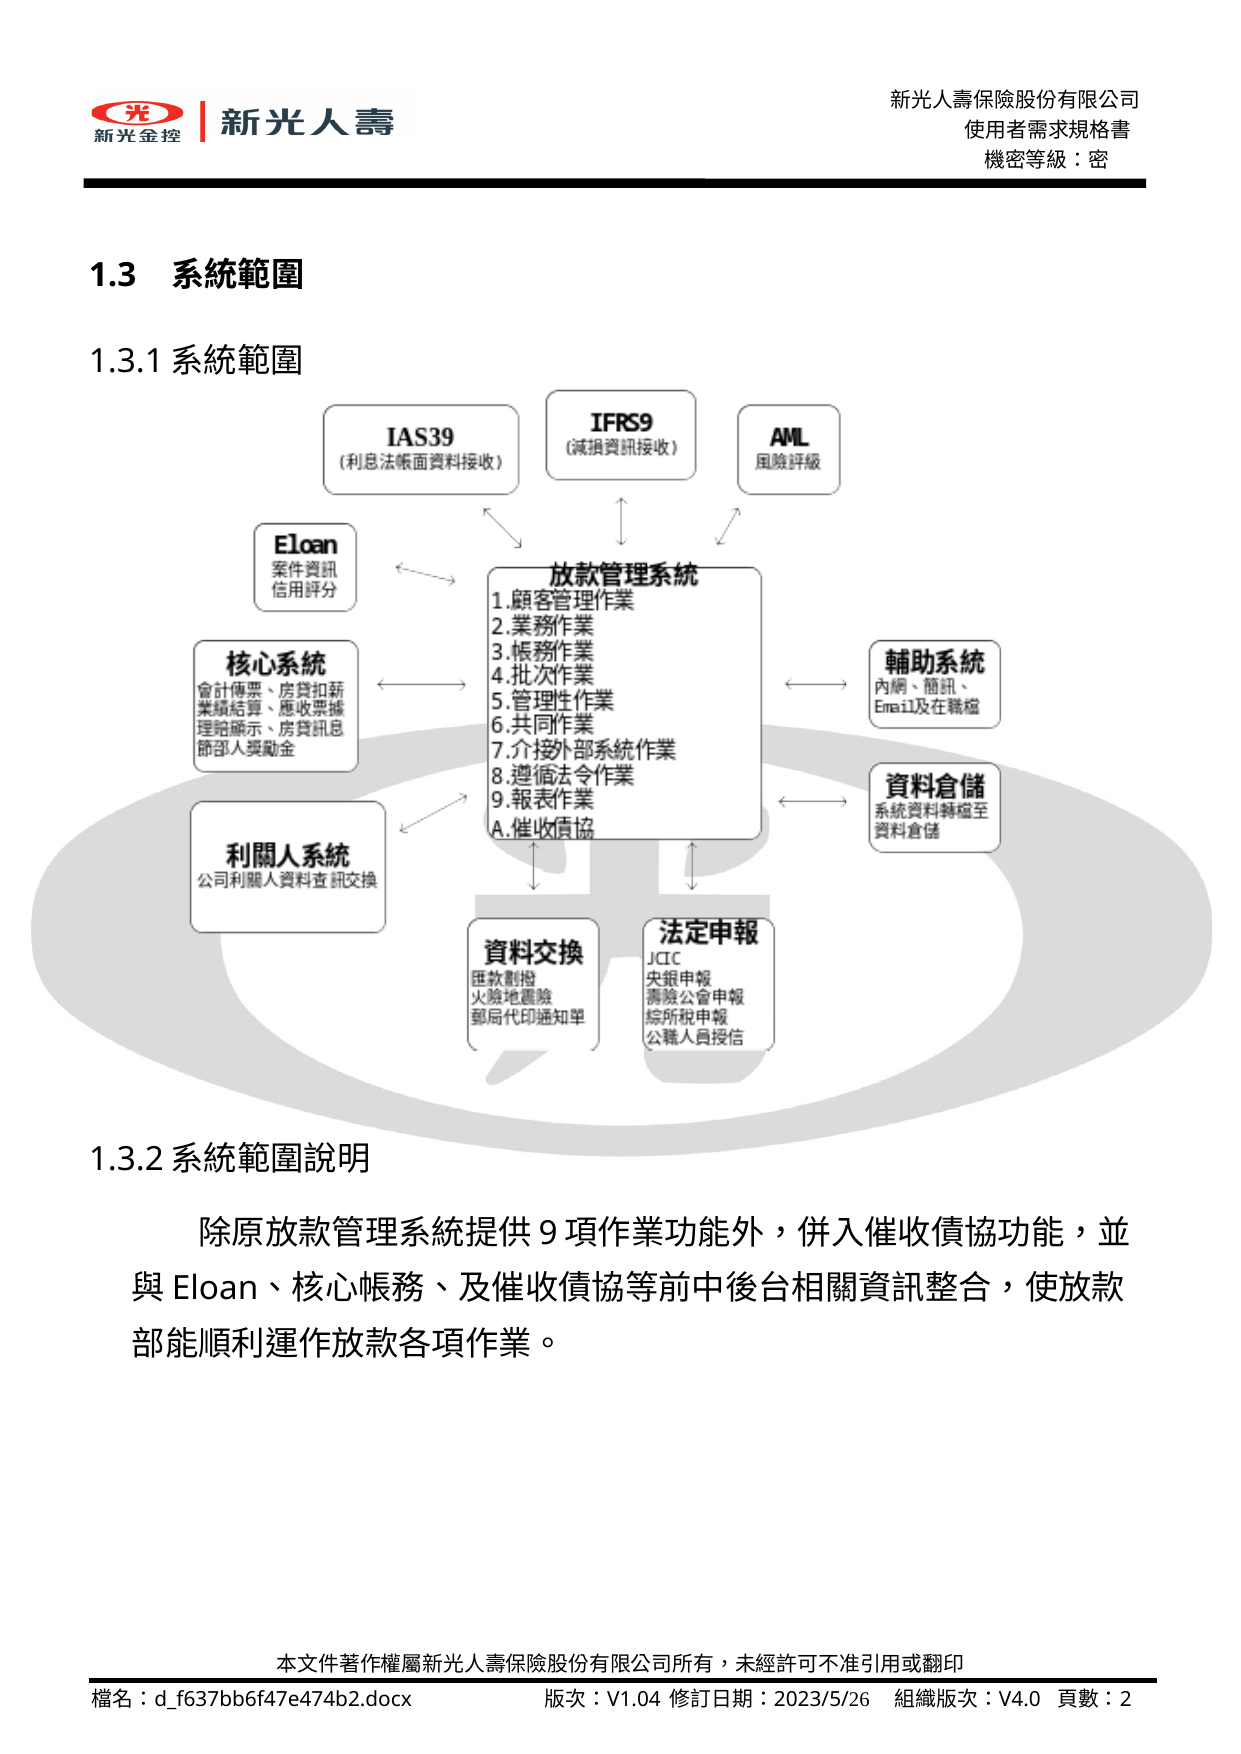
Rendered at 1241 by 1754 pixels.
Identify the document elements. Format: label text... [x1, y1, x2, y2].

text 除原放款管理系統提供9項作業功能外，併入催收債協功能，並與Eloan、核心帳務、及催收債協等前中後台相關資訊整合，使放款部能順利運作放款各項作業。 [132, 1206, 1152, 1365]
picture [91, 86, 417, 142]
subtitle 1.3.1系統範圍 [89, 334, 1152, 382]
subtitle 1.3.2系統範圍說明 [89, 1132, 1152, 1181]
subtitle 1.3 系統範圍 [89, 248, 1152, 296]
picture [25, 709, 1215, 1163]
